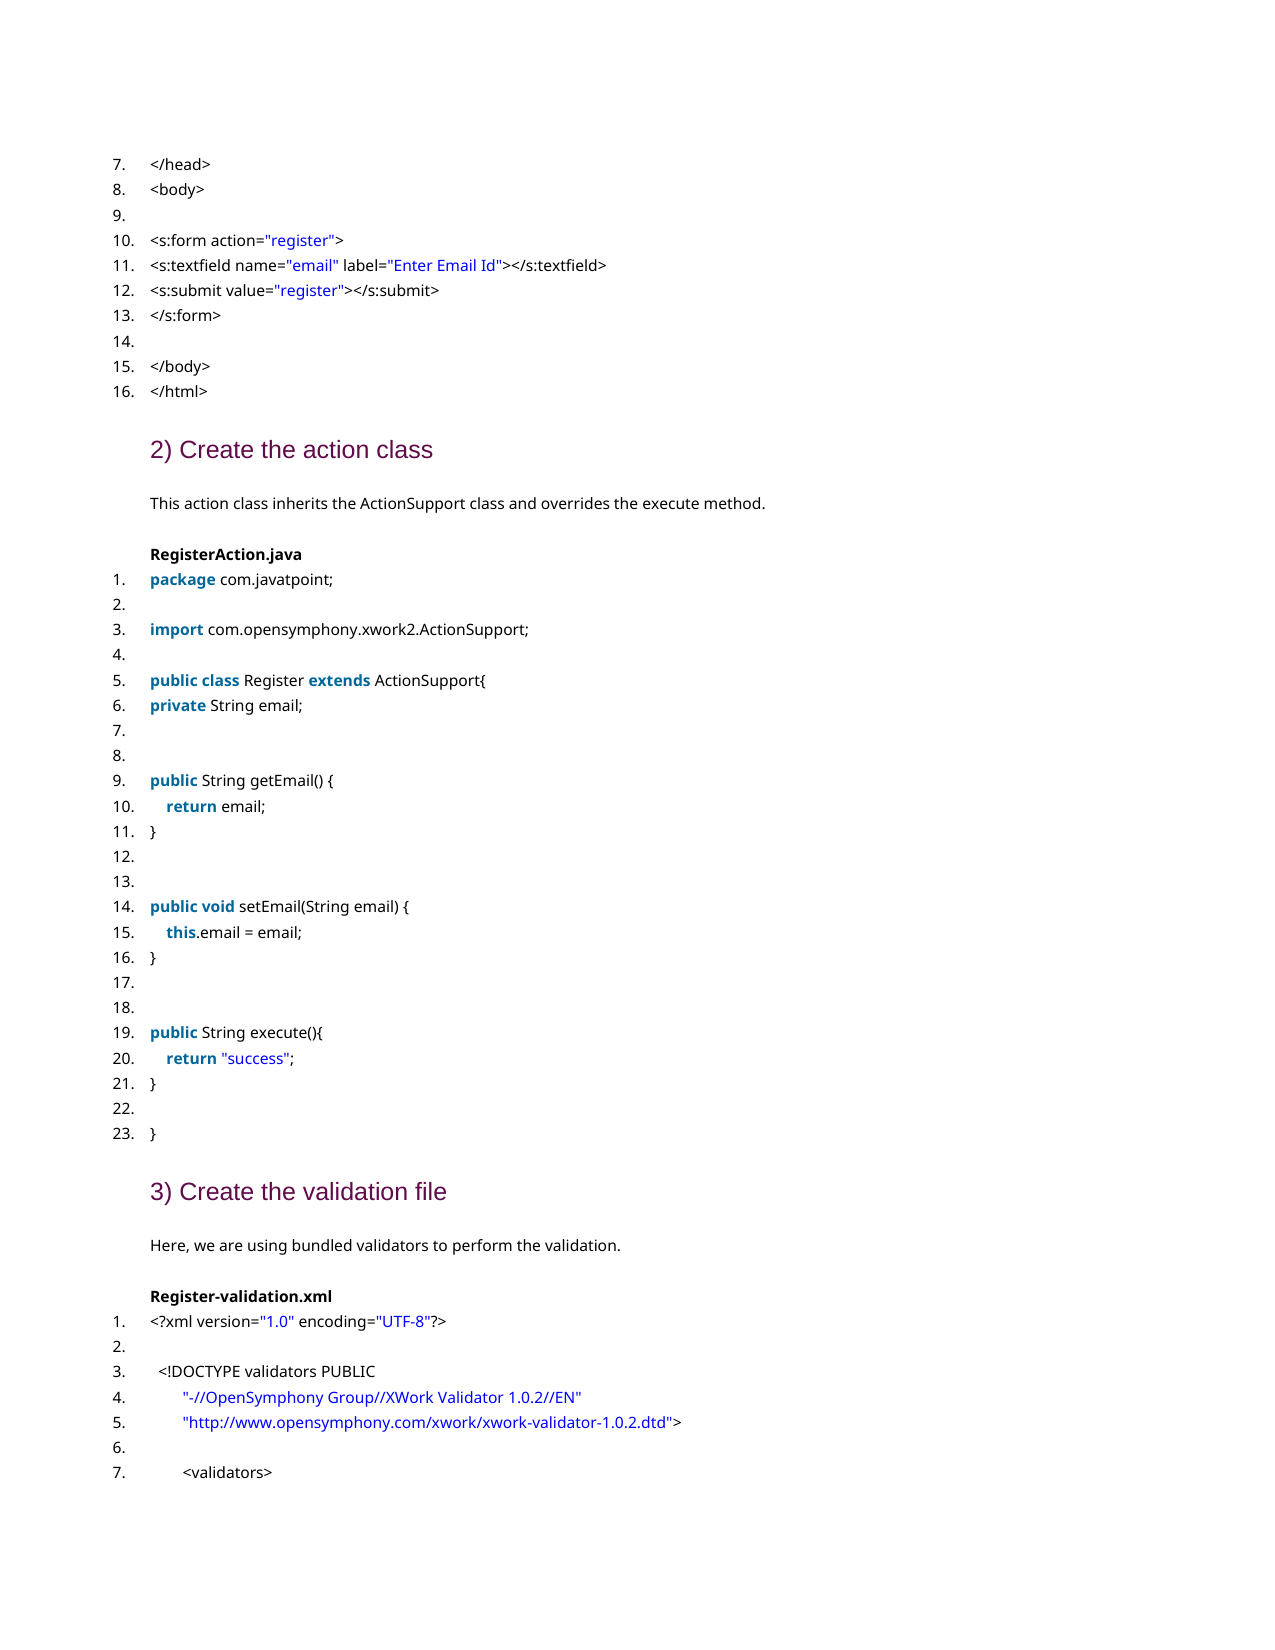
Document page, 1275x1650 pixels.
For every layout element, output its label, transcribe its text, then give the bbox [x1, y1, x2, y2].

list import com.opensymphony.xwork2.ActionSupport; [112, 615, 1125, 640]
list </s:form> [112, 301, 1125, 326]
list <s:form action="register"> [112, 226, 1125, 251]
list private String email; [112, 691, 1125, 716]
list <!DOCTYPE validators PUBLIC [112, 1357, 1125, 1382]
list <validators> [112, 1458, 1125, 1483]
list </head> [112, 150, 1125, 175]
text RegisterAction.java [150, 543, 1125, 564]
list package com.javatpoint; [112, 564, 1125, 590]
text 3) Create the validation file [150, 1173, 1125, 1206]
text Here, we are using bundled validators to perform the validation. [150, 1235, 1125, 1256]
list return "success"; [112, 1043, 1125, 1069]
text This action class inherits the ActionSupport class and overrides the execute method. [150, 493, 1125, 514]
list <?xml version="1.0" encoding="UTF-8"?> [112, 1307, 1125, 1332]
list public String execute(){ [112, 1018, 1125, 1043]
list <s:submit value="register"></s:submit> [112, 276, 1125, 301]
list public void setEmail(String email) { [112, 892, 1125, 917]
list "-//OpenSymphony Group//XWork Validator 1.0.2//EN" [112, 1382, 1125, 1408]
text Register-validation.xml [150, 1286, 1125, 1307]
list } [112, 1069, 1125, 1094]
list return email; [112, 791, 1125, 817]
list </body> [112, 352, 1125, 377]
list </html> [112, 377, 1125, 402]
list this.email = email; [112, 917, 1125, 943]
list <s:textfield name="email" label="Enter Email Id"></s:textfield> [112, 251, 1125, 276]
text 2) Create the action class [150, 431, 1125, 464]
list public class Register extends ActionSupport{ [112, 665, 1125, 691]
list "http://www.opensymphony.com/xwork/xwork-validator-1.0.2.dtd"> [112, 1408, 1125, 1433]
list } [112, 817, 1125, 842]
list public String getEmail() { [112, 766, 1125, 791]
list } [112, 943, 1125, 968]
list } [112, 1119, 1125, 1144]
list <body> [112, 175, 1125, 200]
